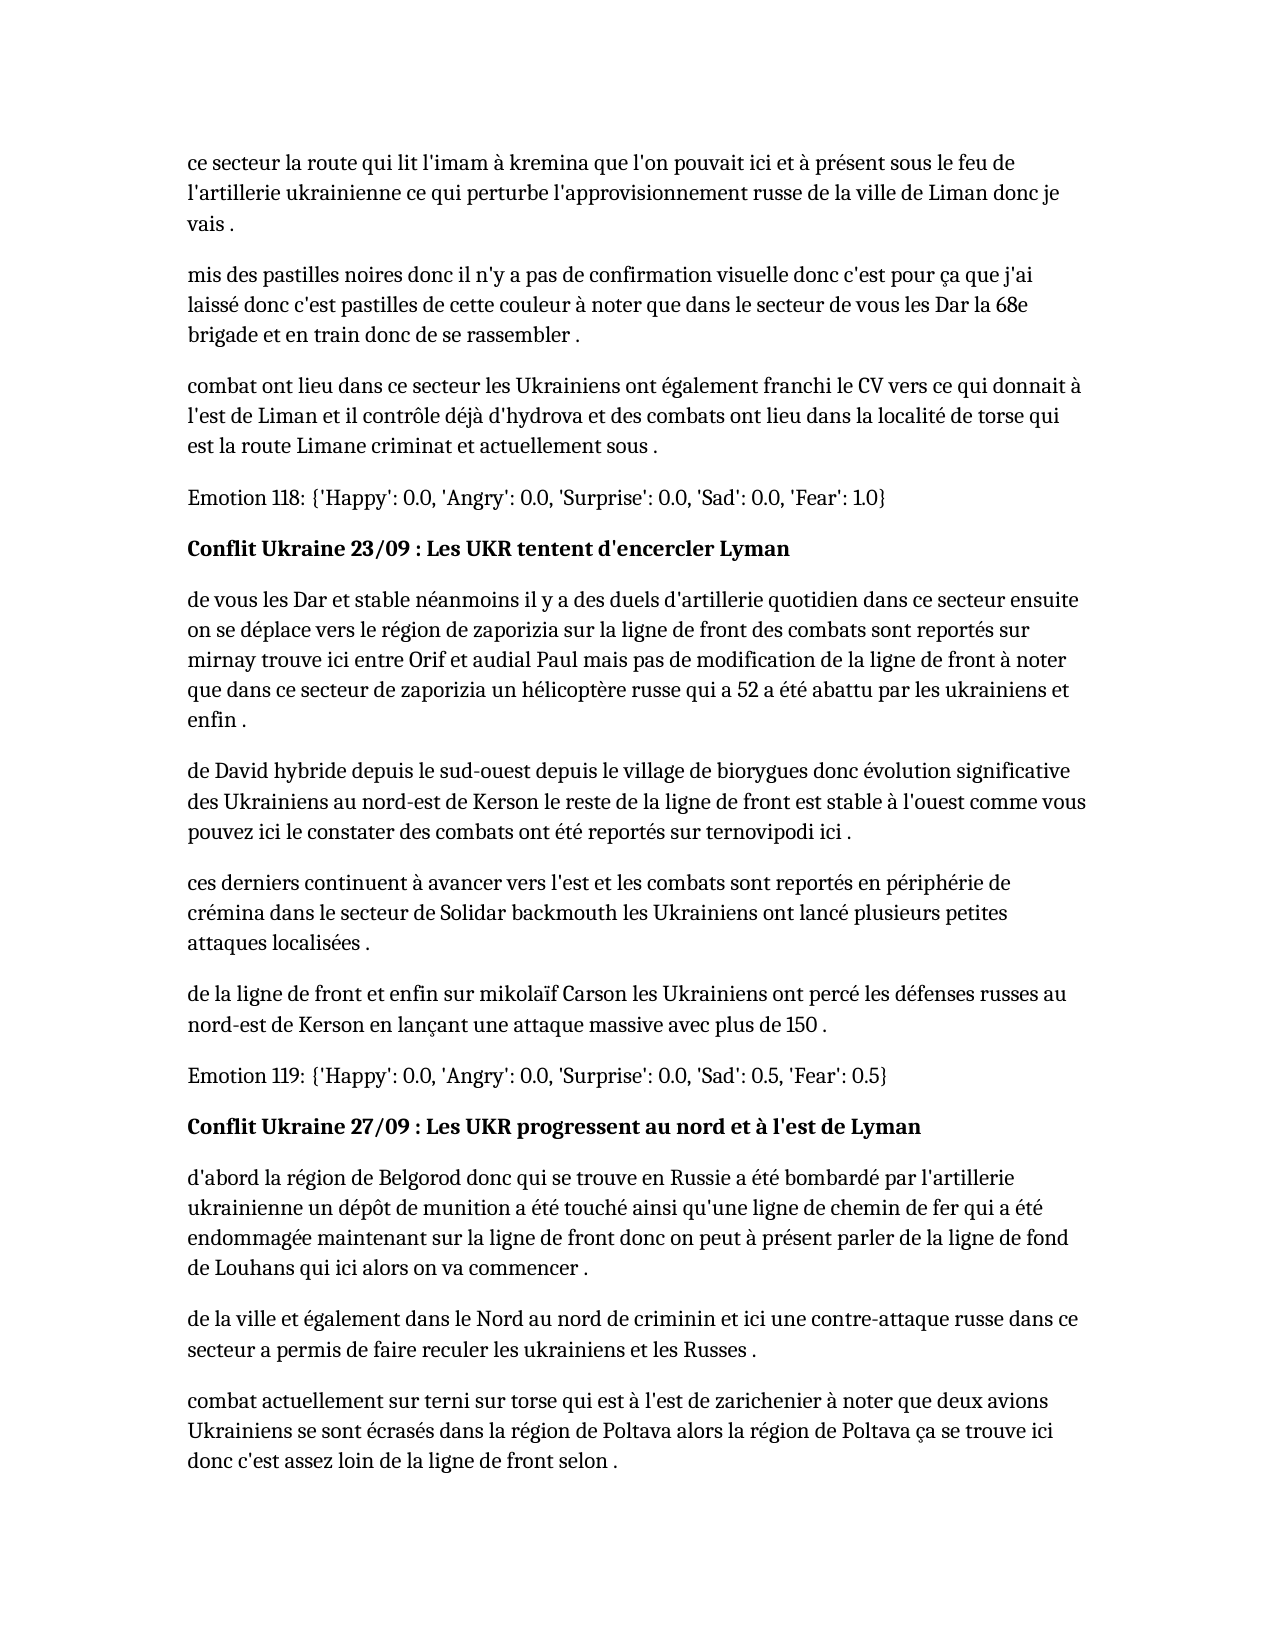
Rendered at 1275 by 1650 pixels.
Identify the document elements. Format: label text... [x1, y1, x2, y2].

text Emotion 119: {'Happy': 0.0, 'Angry': 0.0, 'Surprise': 0.0, 'Sad': 0.5, 'Fear': 0.5} [187, 1062, 1087, 1089]
text d'abord la région de Belgorod donc qui se trouve en Russie a été bombardé par l'artillerie ukrainienne un dépôt de munition a été touché ainsi qu'une ligne de chemin de fer qui a été endommagée maintenant sur la ligne de front donc on peut à présent parler de la ligne de fond de Louhans qui ici alors on va commencer . [187, 1164, 1087, 1282]
text combat actuellement sur terni sur torse qui est à l'est de zarichenier à noter que deux avions Ukrainiens se sont écrasés dans la région de Poltava alors la région de Poltava ça se trouve ici donc c'est assez loin de la ligne de front selon . [187, 1387, 1087, 1474]
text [187, 150, 1087, 237]
text de David hybride depuis le sud-ouest depuis le village de biorygues donc évolution significative des Ukrainiens au nord-est de Kerson le reste de la ligne de front est stable à l'ouest comme vous pouvez ici le constater des combats ont été reportés sur ternovipodi ici . [187, 758, 1087, 845]
text ces derniers continuent à avancer vers l'est et les combats sont reportés en périphérie de crémina dans le secteur de Solidar backmouth les Ukrainiens ont lancé plusieurs petites attaques localisées . [187, 870, 1087, 957]
text mis des pastilles noires donc il n'y a pas de confirmation visuelle donc c'est pour ça que j'ai laissé donc c'est pastilles de cette couleur à noter que dans le secteur de vous les Dar la 68e brigade et en train donc de se rassembler . [187, 261, 1087, 348]
text de la ville et également dans le Nord au nord de criminin et ici une contre-attaque russe dans ce secteur a permis de faire reculer les ukrainiens et les Russes . [187, 1306, 1087, 1363]
text Conflit Ukraine 27/09 : Les UKR progressent au nord et à l'est de Lyman [187, 1113, 1087, 1140]
text combat ont lieu dans ce secteur les Ukrainiens ont également franchi le CV vers ce qui donnait à l'est de Liman et il contrôle déjà d'hydrova et des combats ont lieu dans la localité de torse qui est la route Limane criminat et actuellement sous . [187, 373, 1087, 460]
text de la ligne de front et enfin sur mikolaïf Carson les Ukrainiens ont percé les défenses russes au nord-est de Kerson en lançant une attaque massive avec plus de 150 . [187, 981, 1087, 1038]
text de vous les Dar et stable néanmoins il y a des duels d'artillerie quotidien dans ce secteur ensuite on se déplace vers le région de zaporizia sur la ligne de front des combats sont reportés sur mirnay trouve ici entre Orif et audial Paul mais pas de modification de la ligne de front à noter que dans ce secteur de zaporizia un hélicoptère russe qui a 52 a été abattu par les ukrainiens et enfin . [187, 586, 1087, 734]
text Emotion 118: {'Happy': 0.0, 'Angry': 0.0, 'Surprise': 0.0, 'Sad': 0.0, 'Fear': 1.0} [187, 484, 1087, 511]
text Conflit Ukraine 23/09 : Les UKR tentent d'encercler Lyman [187, 535, 1087, 562]
